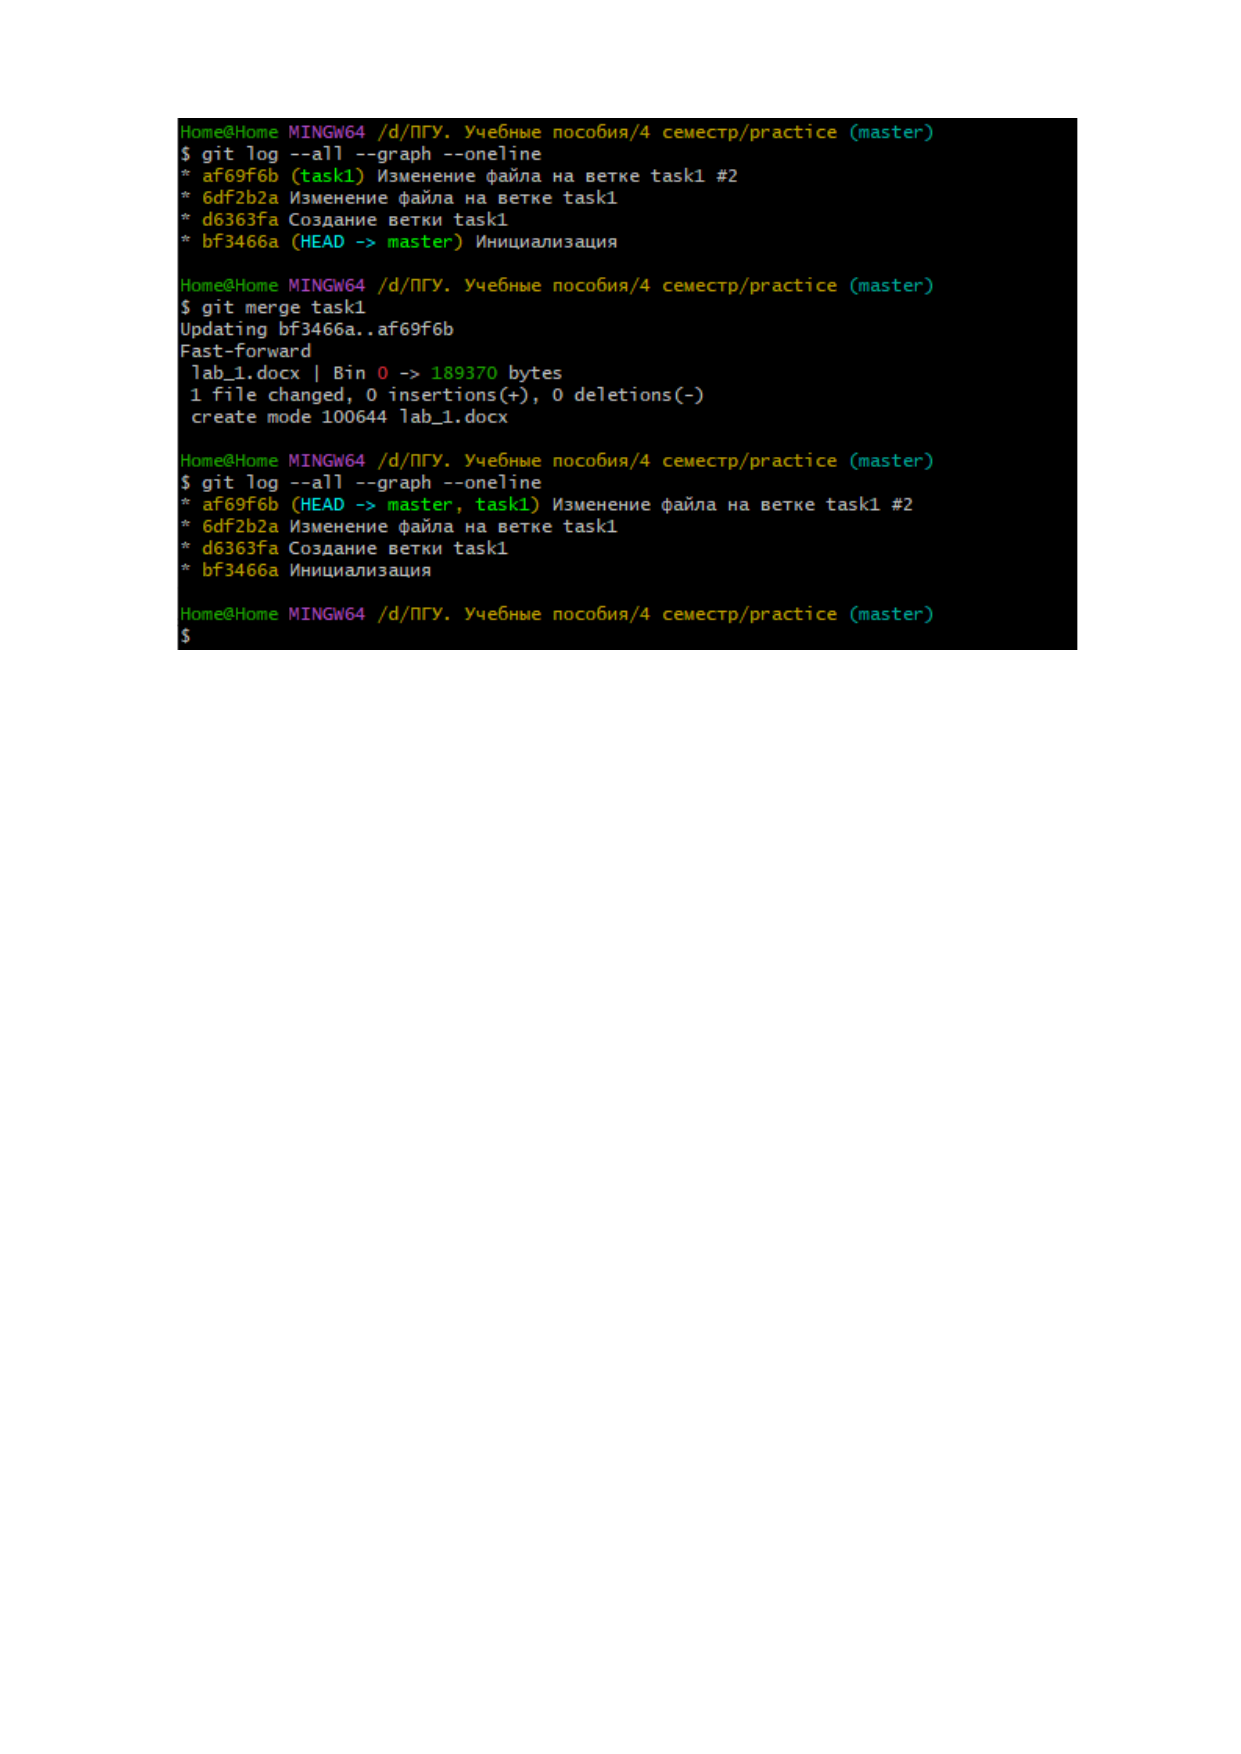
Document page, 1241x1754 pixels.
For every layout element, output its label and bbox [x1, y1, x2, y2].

picture [177, 118, 1078, 650]
